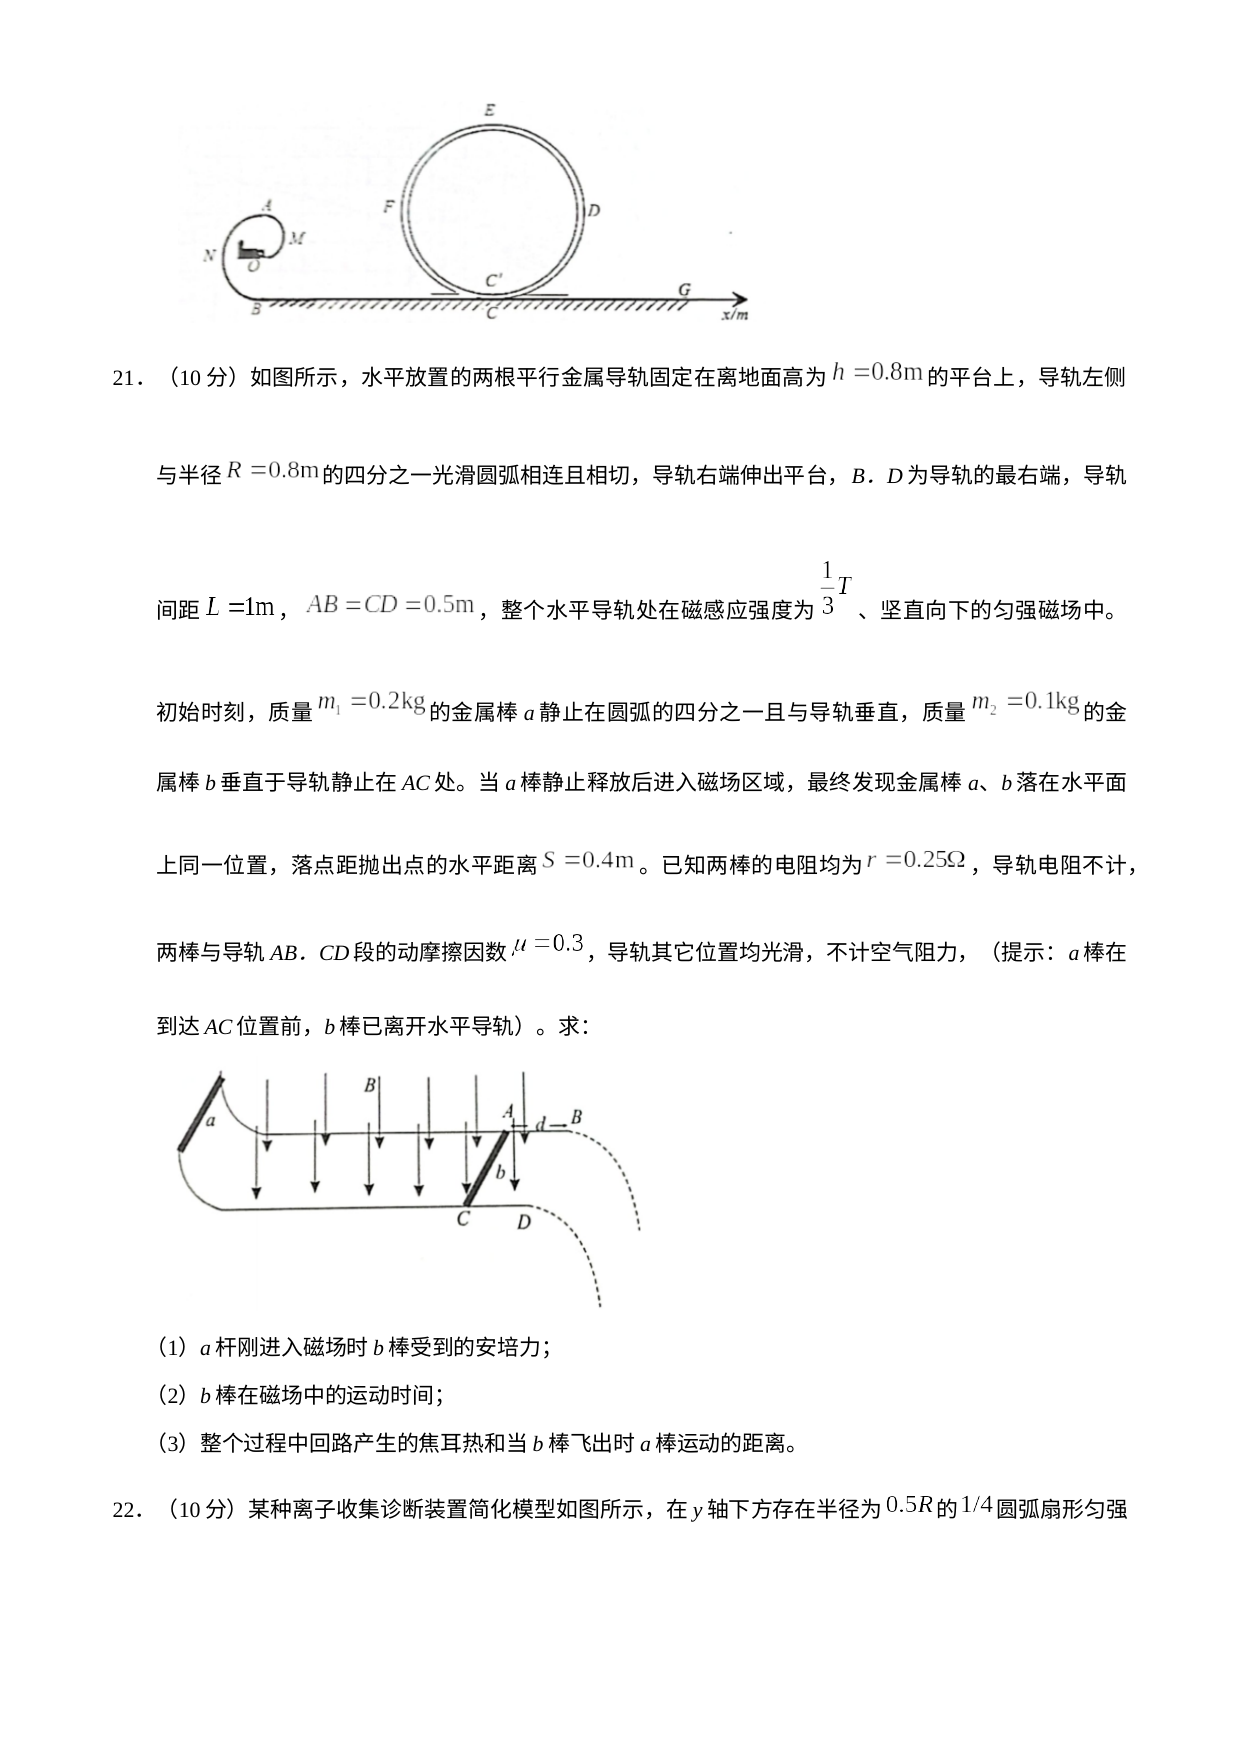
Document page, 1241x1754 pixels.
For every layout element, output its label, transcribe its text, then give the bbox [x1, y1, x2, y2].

picture [178, 101, 766, 323]
text 21．（10分）如图所示，水平放置的两根平行金属导轨固定在离地面高为的平台上，导轨左侧与半径的四分之一光滑圆弧相连且相切，导轨右端伸出平台，B．D为导轨的最右端，导轨间距，，整个水平导轨处在磁感应强度为、坚直向下的匀强磁场中。初始时刻，质量的金属棒a静止在圆弧的四分之一且与导轨垂直，质量的金属棒b垂直于导轨静止在AC处。当a棒静止释放后进入磁场区域，最终发现金属棒a、b落在水平面上同一位置，落点距抛出点的水平距离。已知两棒的电阻均为，导轨电阻不计，两棒与导轨AB．CD段的动摩擦因数，导轨其它位置均光滑，不计空气阻力，（提示：a棒在到达AC位置前，b棒已离开水平导轨）。求： [112, 342, 1128, 1041]
picture [167, 1056, 654, 1311]
text （2）b棒在磁场中的运动时间； [145, 1377, 1128, 1410]
text （3）整个过程中回路产生的焦耳热和当b棒飞出时a棒运动的距离。 [145, 1426, 1128, 1458]
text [112, 1474, 1128, 1539]
text （1）a杆刚进入磁场时b棒受到的安培力； [145, 1329, 1128, 1362]
